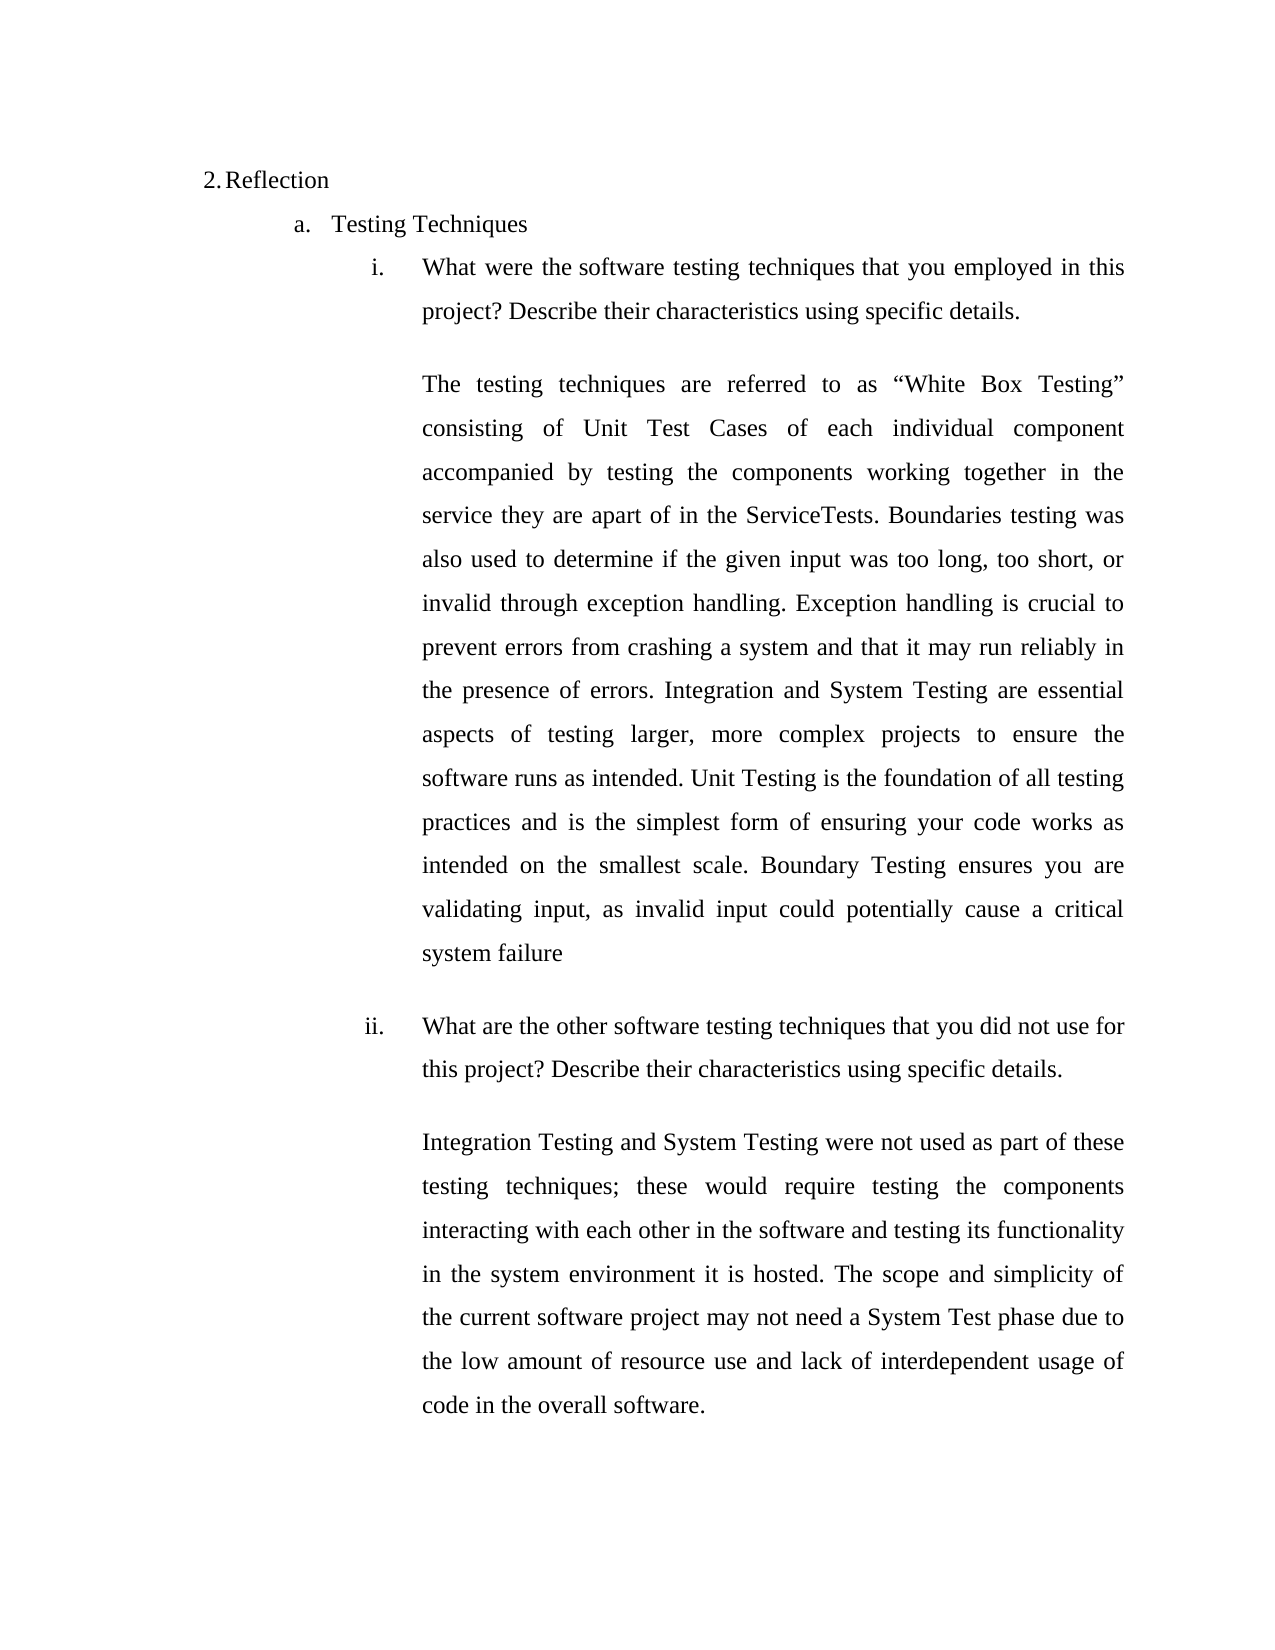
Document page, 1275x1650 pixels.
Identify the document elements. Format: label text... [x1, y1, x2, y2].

list What are the other software testing techniques that you did not use for this project? Describe their characteristics using specific details. [384, 996, 1125, 1083]
list Testing Techniques [294, 194, 1125, 237]
list Reflection [203, 150, 1125, 194]
list What were the software testing techniques that you employed in this project? Describe their characteristics using specific details. [384, 237, 1125, 325]
text The testing techniques are referred to as “White Box Testing” consisting of Unit Test Cases of each individual component accompanied by testing the components working together in the service they are apart of in the ServiceTests. Boundaries testing was also used to determine if the given input was too long, too short, or invalid through exception handling. Exception handling is crucial to prevent errors from crashing a system and that it may run reliably in the presence of errors. Integration and System Testing are essential aspects of testing larger, more complex projects to ensure the software runs as intended. Unit Testing is the foundation of all testing practices and is the simplest form of ensuring your code works as intended on the smallest scale. Boundary Testing ensures you are validating input, as invalid input could potentially cause a critical system failure [422, 354, 1125, 967]
text Integration Testing and System Testing were not used as part of these testing techniques; these would require testing the components interacting with each other in the software and testing its functionality in the system environment it is hosted. The scope and simplicity of the current software project may not need a System Test phase due to the low amount of resource use and lack of interdependent usage of code in the overall software. [422, 1112, 1125, 1419]
